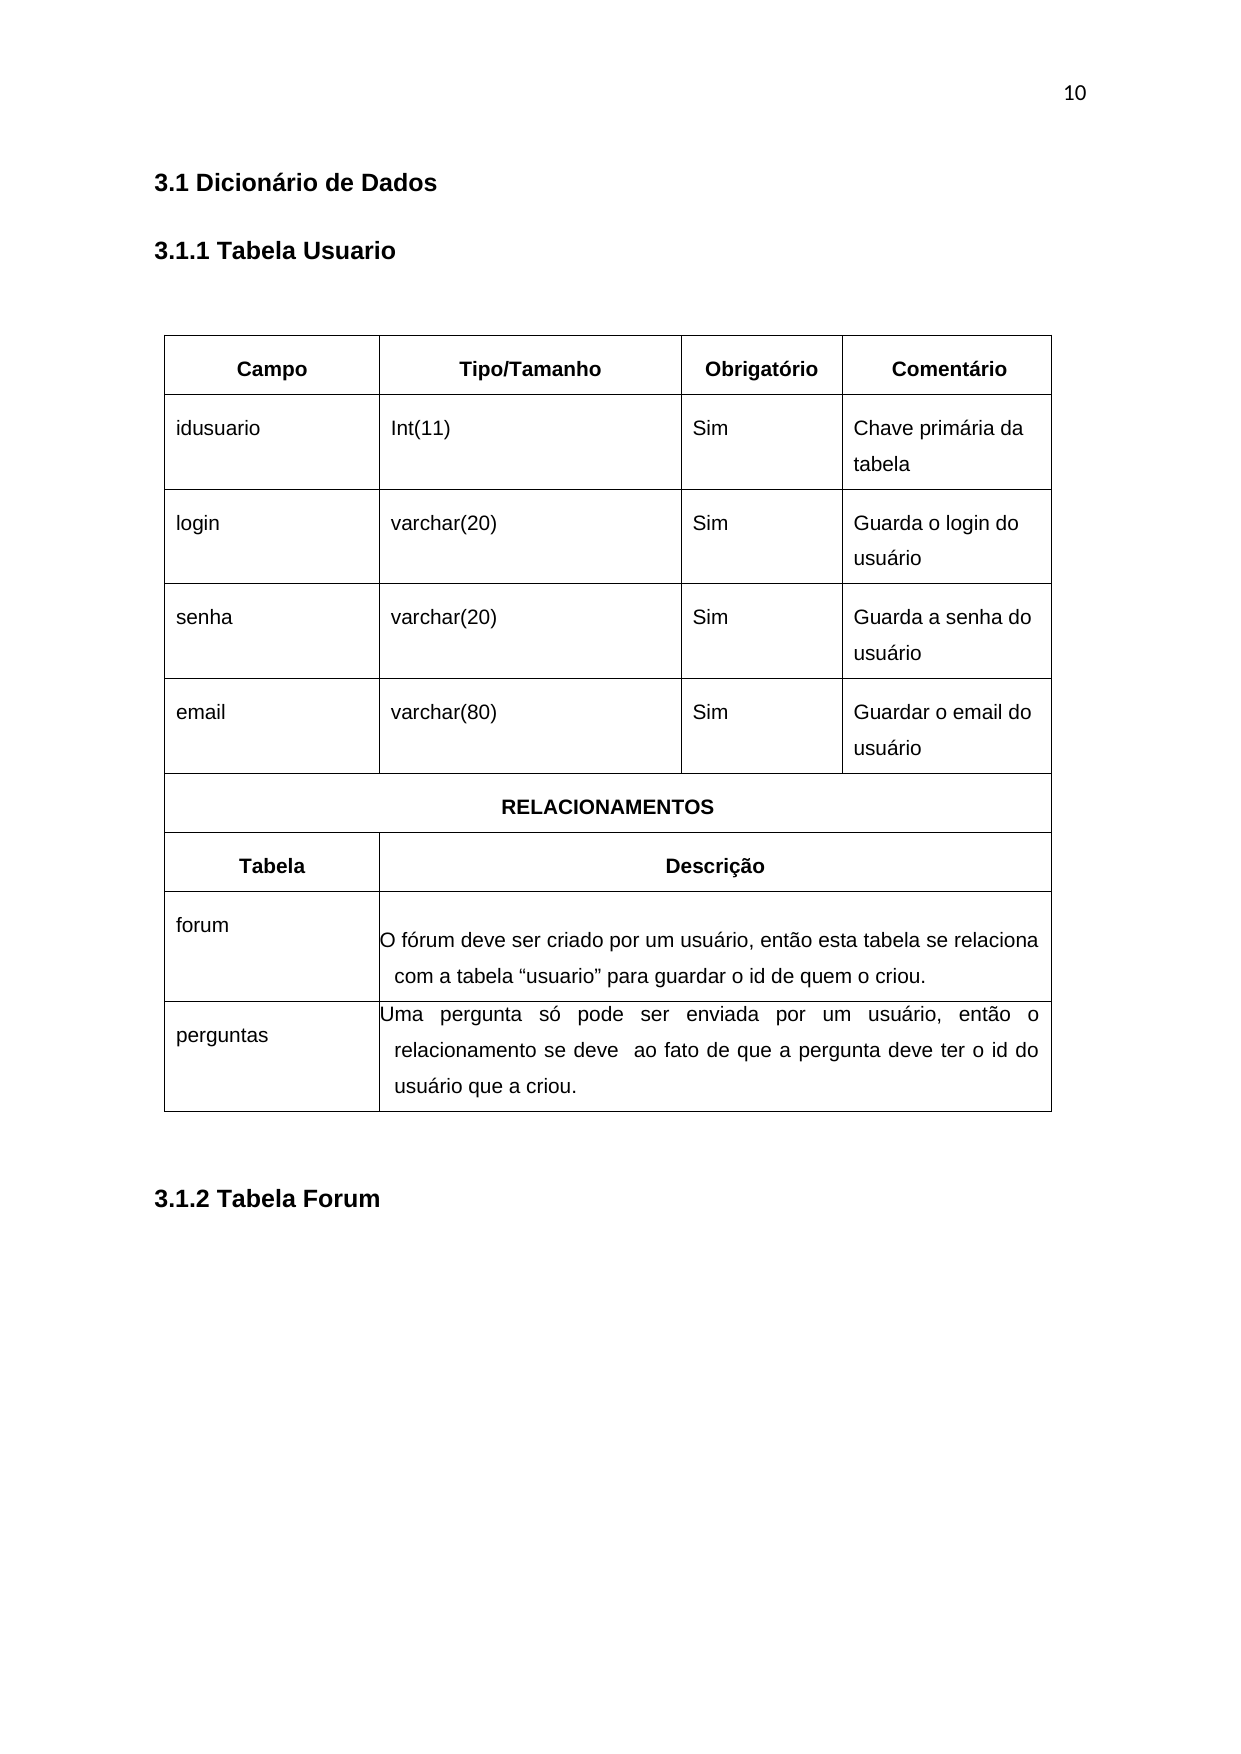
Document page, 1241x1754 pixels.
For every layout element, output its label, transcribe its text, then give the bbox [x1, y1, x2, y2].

table_header Comentário [843, 336, 1051, 393]
table_cell login [165, 490, 379, 583]
table_cell Int(11) [380, 395, 681, 488]
table_header Obrigatório [682, 336, 842, 393]
table_cell idusuario [165, 395, 379, 488]
table_cell Uma pergunta só pode ser enviada por um usuário, então o relacionamento se deve ao fato de que a pergunta deve ter o id do usuário que a criou. [380, 1002, 1051, 1111]
table_cell varchar(20) [380, 490, 681, 583]
table_cell Sim [682, 490, 842, 583]
subtitle 3.1 Dicionário de Dados [154, 168, 1086, 196]
text 3.1.2 Tabela Forum [154, 1184, 1086, 1213]
table_cell perguntas [165, 1002, 379, 1111]
table_cell varchar(20) [380, 584, 681, 678]
table_cell Descrição [380, 833, 1051, 891]
table_cell RELACIONAMENTOS [165, 774, 1051, 832]
table_cell Guarda o login do usuário [843, 490, 1051, 583]
table_cell Guardar o email do usuário [843, 679, 1051, 773]
table_header Tipo/Tamanho [380, 336, 681, 393]
table_cell Sim [682, 395, 842, 488]
table_cell Sim [682, 679, 842, 773]
table_header Campo [165, 336, 379, 393]
table_cell email [165, 679, 379, 773]
table_cell senha [165, 584, 379, 678]
table_cell O fórum deve ser criado por um usuário, então esta tabela se relaciona com a tabela “usuario” para guardar o id de quem o criou. [380, 892, 1051, 1001]
table_cell Chave primária da tabela [843, 395, 1051, 488]
table_cell forum [165, 892, 379, 1001]
table_cell Guarda a senha do usuário [843, 584, 1051, 678]
table_cell Tabela [165, 833, 379, 891]
table_cell varchar(80) [380, 679, 681, 773]
subtitle 3.1.1 Tabela Usuario [154, 236, 1086, 308]
table_cell Sim [682, 584, 842, 678]
